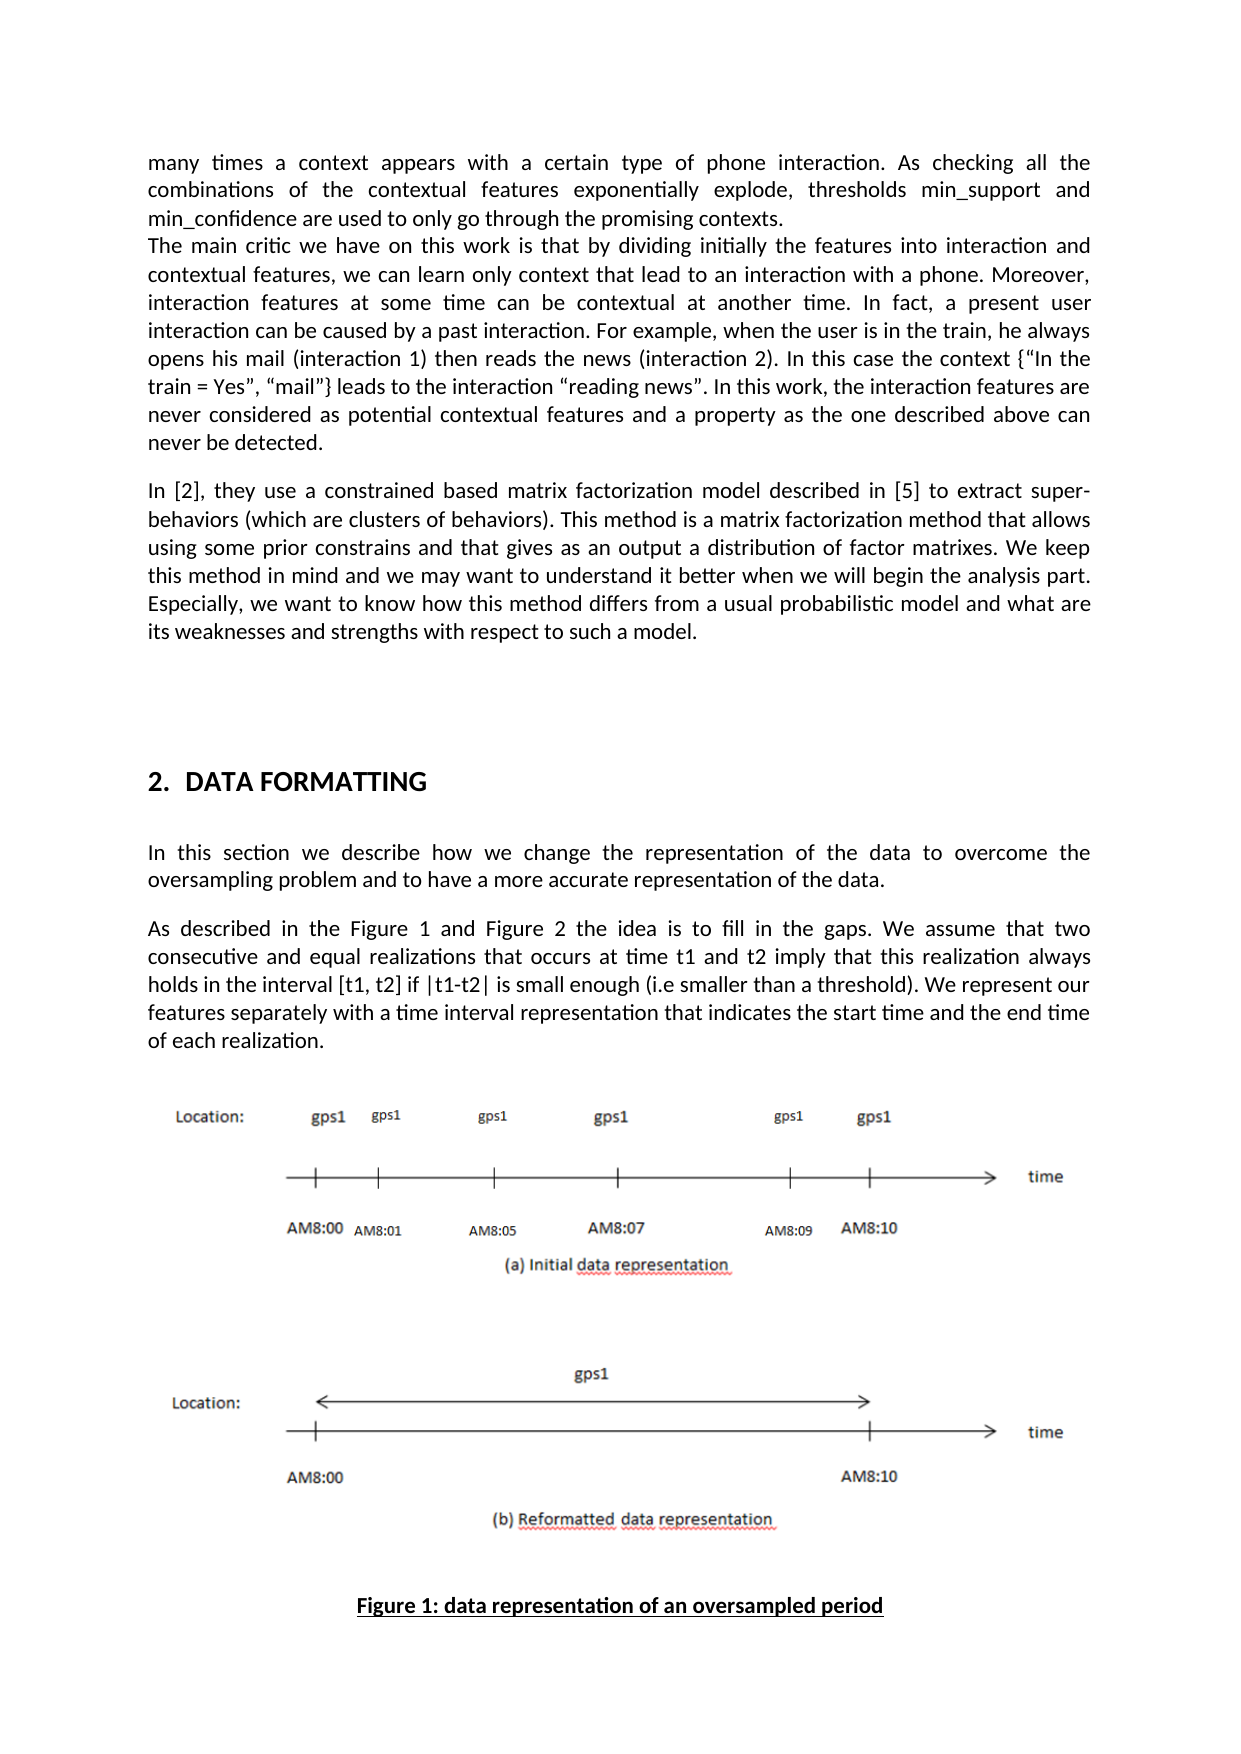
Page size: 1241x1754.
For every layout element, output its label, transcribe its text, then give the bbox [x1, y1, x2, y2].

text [148, 148, 1093, 232]
text In [2], they use a constrained based matrix factorization model described in [5] to extract super-behaviors (which are clusters of behaviors). This method is a matrix factorization method that allows using some prior constrains and that gives as an output a distribution of factor matrixes. We keep this method in mind and we may want to understand it better when we will begin the analysis part. Especially, we want to know how this method differs from a usual probabilistic model and what are its weaknesses and strengths with respect to such a model. [148, 477, 1093, 645]
text The main critic we have on this work is that by dividing initially the features into interaction and contextual features, we can learn only context that lead to an interaction with a phone. Moreover, interaction features at some time can be contextual at another time. In fact, a present user interaction can be caused by a past interaction. For example, when the user is in the train, he always opens his mail (interaction 1) then reads the news (interaction 2). In this case the context {“In the train = Yes”, “mail”} leads to the interaction “reading news”. In this work, the interaction features are never considered as potential contextual features and a property as the one described above can never be detected. [148, 232, 1093, 456]
picture [147, 1075, 1093, 1571]
text In this section we describe how we change the representation of the data to overcome the oversampling problem and to have a more accurate representation of the data. [148, 838, 1093, 894]
text As described in the Figure 1 and Figure 2 the idea is to fill in the gaps. We assume that two consecutive and equal realizations that occurs at time t1 and t2 imply that this realization always holds in the interval [t1, t2] if |t1-t2| is small enough (i.e smaller than a threshold). We represent our features separately with a time interval representation that indicates the start time and the end time of each realization. [148, 914, 1093, 1054]
text Figure 1: data representation of an oversampled period [148, 1592, 1093, 1619]
list DATA FORMATTING [148, 763, 1093, 799]
